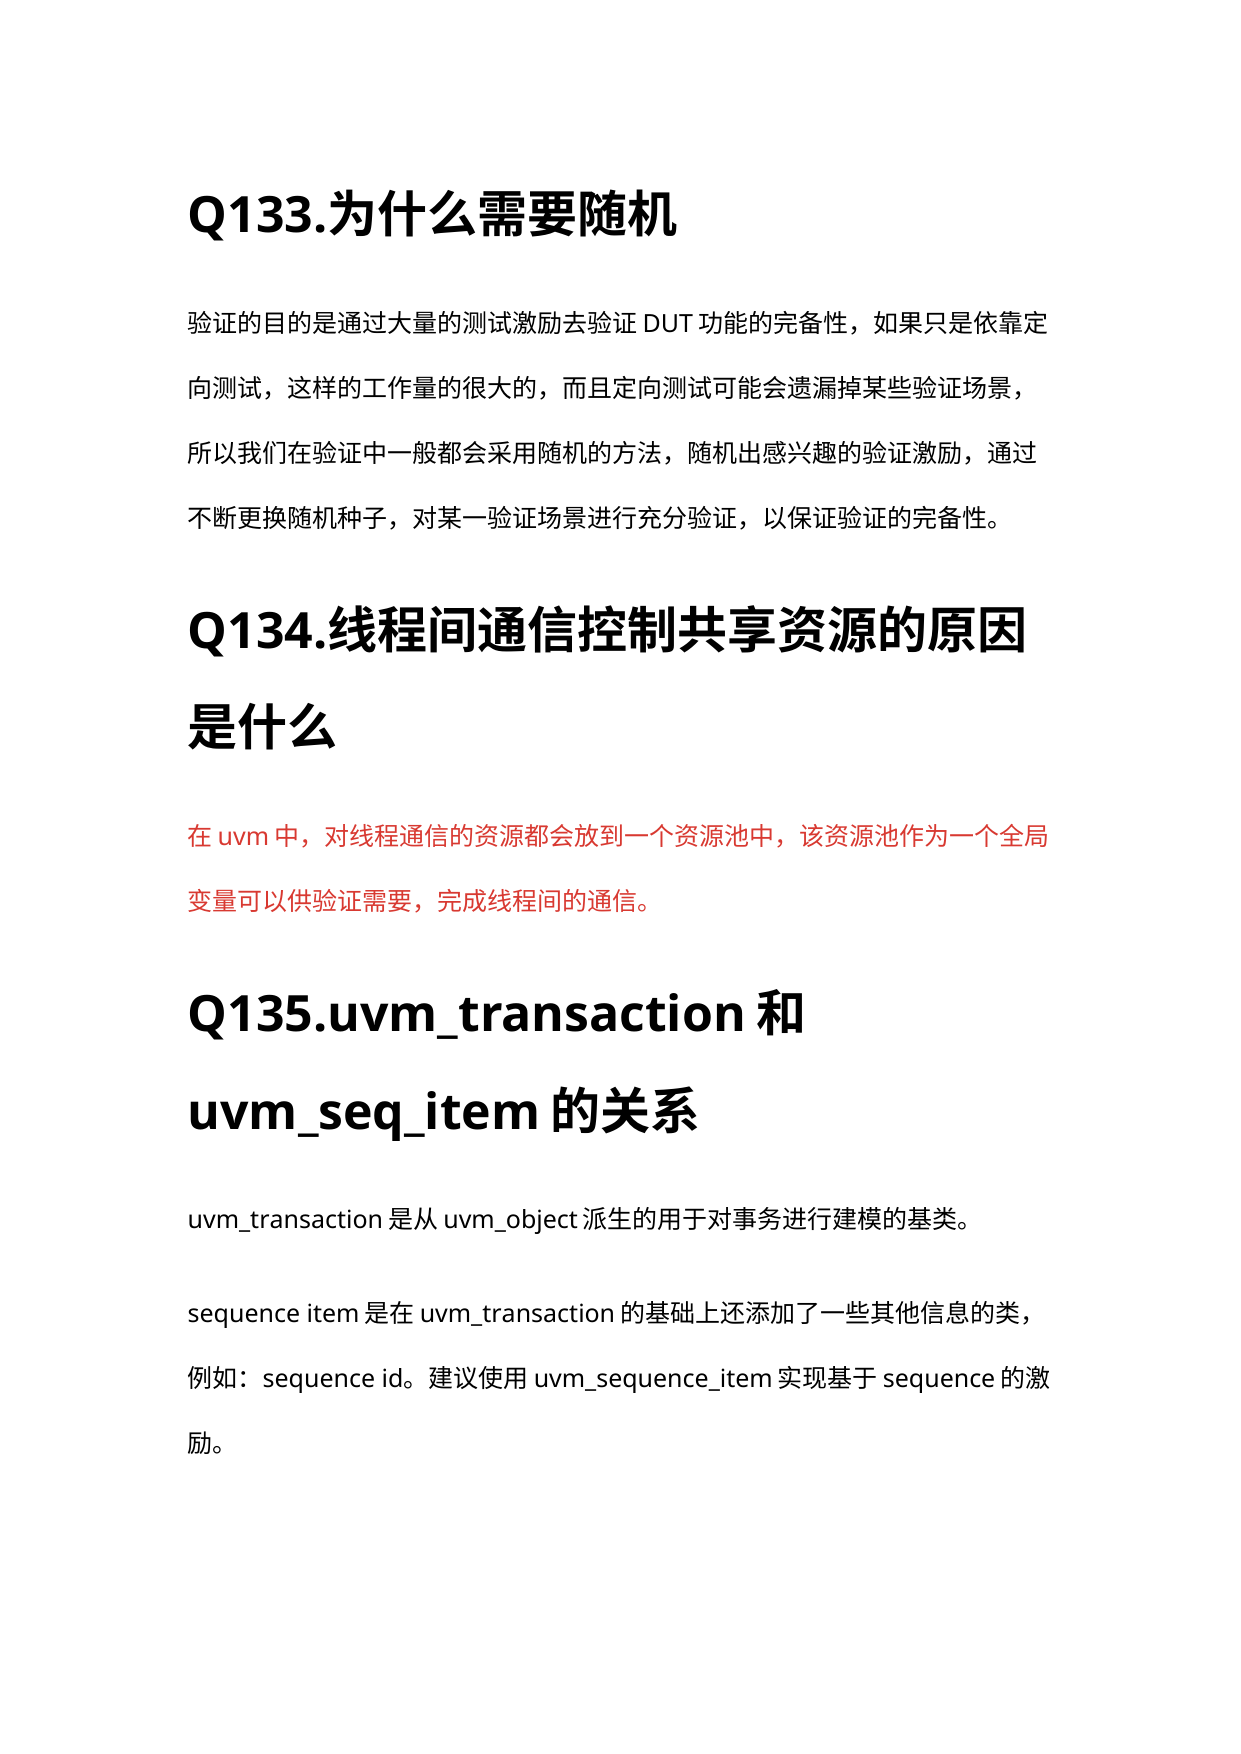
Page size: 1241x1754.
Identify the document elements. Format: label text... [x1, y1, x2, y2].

text Q135.uvm_transaction和uvm_seq_item的关系 [187, 961, 1053, 1156]
text 在uvm中，对线程通信的资源都会放到一个资源池中，该资源池作为一个全局变量可以供验证需要，完成线程间的通信。 [187, 802, 1053, 932]
text Q133.为什么需要随机 [187, 162, 1053, 259]
text sequence item是在uvm_transaction的基础上还添加了一些其他信息的类，例如：sequence id。建议使用uvm_sequence_item实现基于sequence的激励。 [187, 1279, 1053, 1474]
text Q134.线程间通信控制共享资源的原因是什么 [187, 578, 1053, 773]
text 验证的目的是通过大量的测试激励去验证DUT功能的完备性，如果只是依靠定向测试，这样的工作量的很大的，而且定向测试可能会遗漏掉某些验证场景，所以我们在验证中一般都会采用随机的方法，随机出感兴趣的验证激励，通过不断更换随机种子，对某一验证场景进行充分验证，以保证验证的完备性。 [187, 289, 1053, 549]
text uvm_transaction是从uvm_object派生的用于对事务进行建模的基类。 [187, 1185, 1053, 1250]
